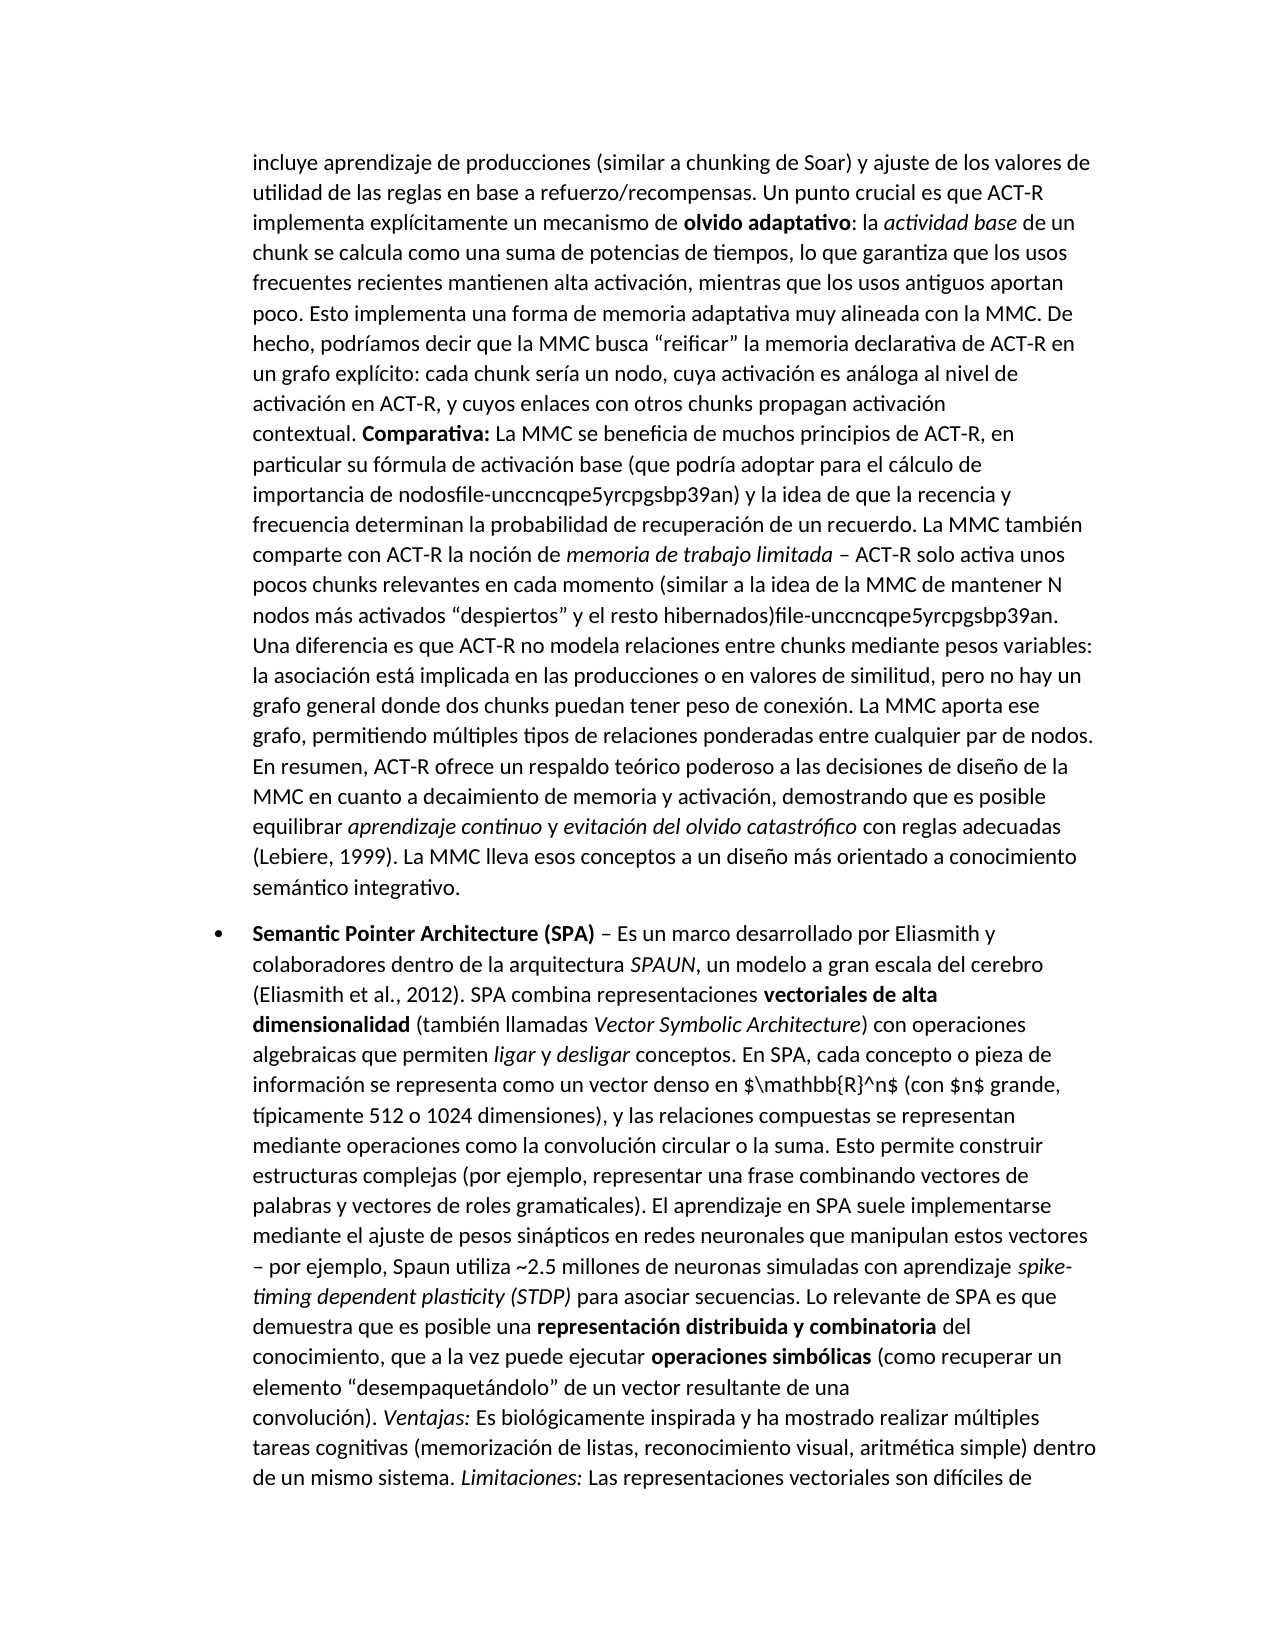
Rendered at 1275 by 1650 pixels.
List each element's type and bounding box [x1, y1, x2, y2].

list [215, 919, 1098, 1491]
list [215, 148, 1098, 901]
